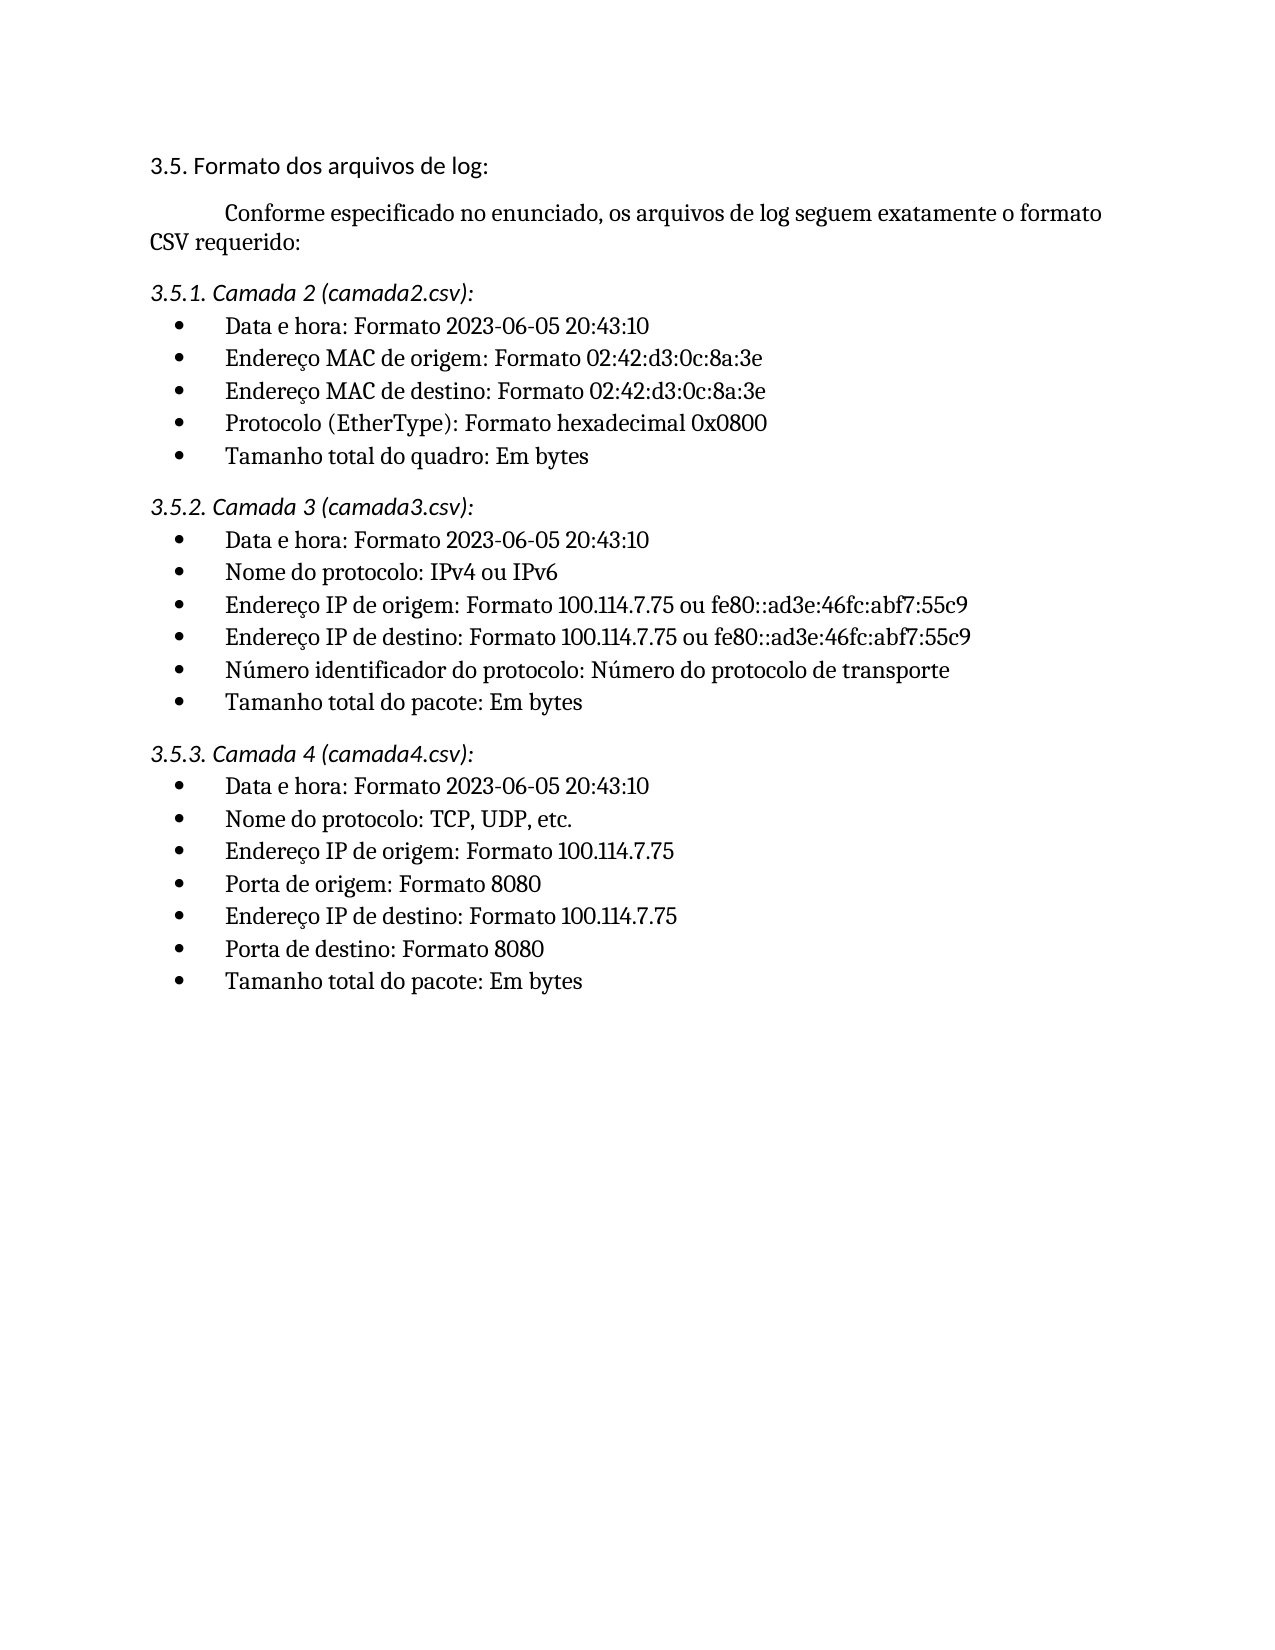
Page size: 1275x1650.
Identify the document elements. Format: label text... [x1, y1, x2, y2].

list Porta de destino: Formato 8080 [175, 934, 1125, 963]
list Nome do protocolo: TCP, UDP, etc. [175, 804, 1125, 833]
list Porta de origem: Formato 8080 [175, 869, 1125, 898]
list Protocolo (EtherType): Formato hexadecimal 0x0800 [175, 409, 1125, 438]
subtitle 3.5.3. Camada 4 (camada4.csv): [150, 738, 1125, 768]
list Endereço IP de origem: Formato 100.114.7.75 ou fe80::ad3e:46fc:abf7:55c9 [175, 591, 1125, 619]
list Tamanho total do pacote: Em bytes [175, 967, 1125, 996]
list Endereço MAC de origem: Formato 02:42:d3:0c:8a:3e [175, 344, 1125, 373]
list Data e hora: Formato 2023-06-05 20:43:10 [175, 312, 1125, 341]
list Endereço IP de destino: Formato 100.114.7.75 [175, 902, 1125, 931]
list Nome do protocolo: IPv4 ou IPv6 [175, 558, 1125, 587]
list Endereço MAC de destino: Formato 02:42:d3:0c:8a:3e [175, 377, 1125, 406]
list Endereço IP de origem: Formato 100.114.7.75 [175, 837, 1125, 866]
list Número identificador do protocolo: Número do protocolo de transporte [175, 656, 1125, 684]
subtitle 3.5. Formato dos arquivos de log: [150, 150, 1125, 181]
list Tamanho total do pacote: Em bytes [175, 688, 1125, 717]
subtitle 3.5.1. Camada 2 (camada2.csv): [150, 278, 1125, 308]
list Endereço IP de destino: Formato 100.114.7.75 ou fe80::ad3e:46fc:abf7:55c9 [175, 623, 1125, 652]
list Data e hora: Formato 2023-06-05 20:43:10 [175, 526, 1125, 554]
subtitle 3.5.2. Camada 3 (camada3.csv): [150, 491, 1125, 522]
list Tamanho total do quadro: Em bytes [175, 442, 1125, 471]
list Data e hora: Formato 2023-06-05 20:43:10 [175, 772, 1125, 801]
text Conforme especificado no enunciado, os arquivos de log seguem exatamente o formato CSV requerido: [150, 199, 1125, 257]
